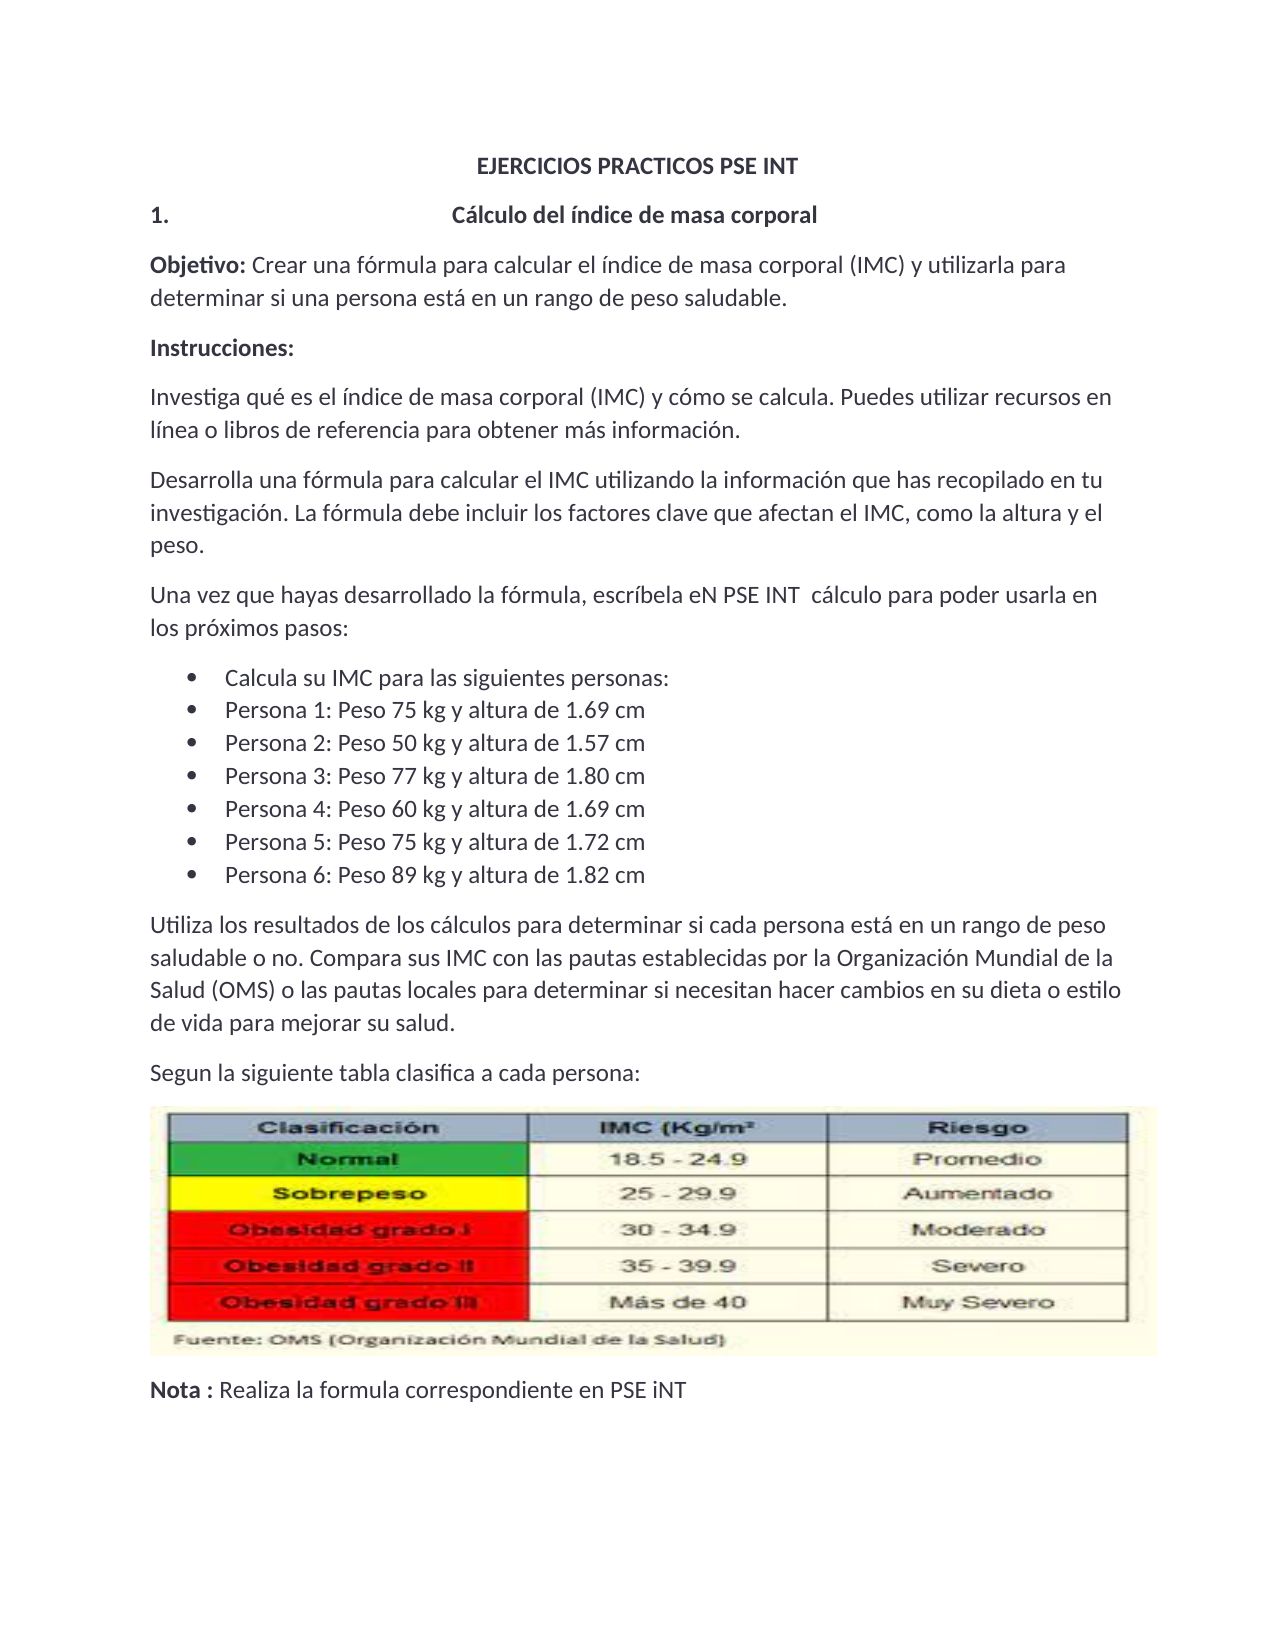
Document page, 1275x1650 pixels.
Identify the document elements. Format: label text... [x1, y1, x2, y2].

text Desarrolla una fórmula para calcular el IMC utilizando la información que has recopilado en tu investigación. La fórmula debe incluir los factores clave que afectan el IMC, como la altura y el peso. [150, 464, 1125, 560]
list Persona 3: Peso 77 kg y altura de 1.80 cm [187, 760, 1125, 791]
text Instrucciones: [150, 332, 1125, 362]
text Una vez que hayas desarrollado la fórmula, escríbela eN PSE INT cálculo para poder usarla en los próximos pasos: [150, 579, 1125, 643]
text EJERCICIOS PRACTICOS PSE INT [150, 150, 1125, 181]
list Persona 5: Peso 75 kg y altura de 1.72 cm [187, 826, 1125, 857]
text Objetivo: Crear una fórmula para calcular el índice de masa corporal (IMC) y utilizarla para determinar si una persona está en un rango de peso saludable. [150, 249, 1125, 313]
text Investiga qué es el índice de masa corporal (IMC) y cómo se calcula. Puedes utilizar recursos en línea o libros de referencia para obtener más información. [150, 381, 1125, 445]
text 1. Cálculo del índice de masa corporal [150, 199, 1125, 230]
list Persona 4: Peso 60 kg y altura de 1.69 cm [187, 793, 1125, 824]
text Utiliza los resultados de los cálculos para determinar si cada persona está en un rango de peso saludable o no. Compara sus IMC con las pautas establecidas por la Organización Mundial de la Salud (OMS) o las pautas locales para determinar si necesitan hacer cambios en su dieta o estilo de vida para mejorar su salud. [150, 909, 1125, 1038]
list Persona 1: Peso 75 kg y altura de 1.69 cm [187, 694, 1125, 725]
text Nota : Realiza la formula correspondiente en PSE iNT [150, 1374, 1125, 1404]
picture [150, 1106, 1158, 1356]
list Persona 6: Peso 89 kg y altura de 1.82 cm [187, 859, 1125, 890]
text Segun la siguiente tabla clasifica a cada persona: [150, 1057, 1125, 1088]
list Calcula su IMC para las siguientes personas: [187, 662, 1125, 692]
list Persona 2: Peso 50 kg y altura de 1.57 cm [187, 727, 1125, 758]
